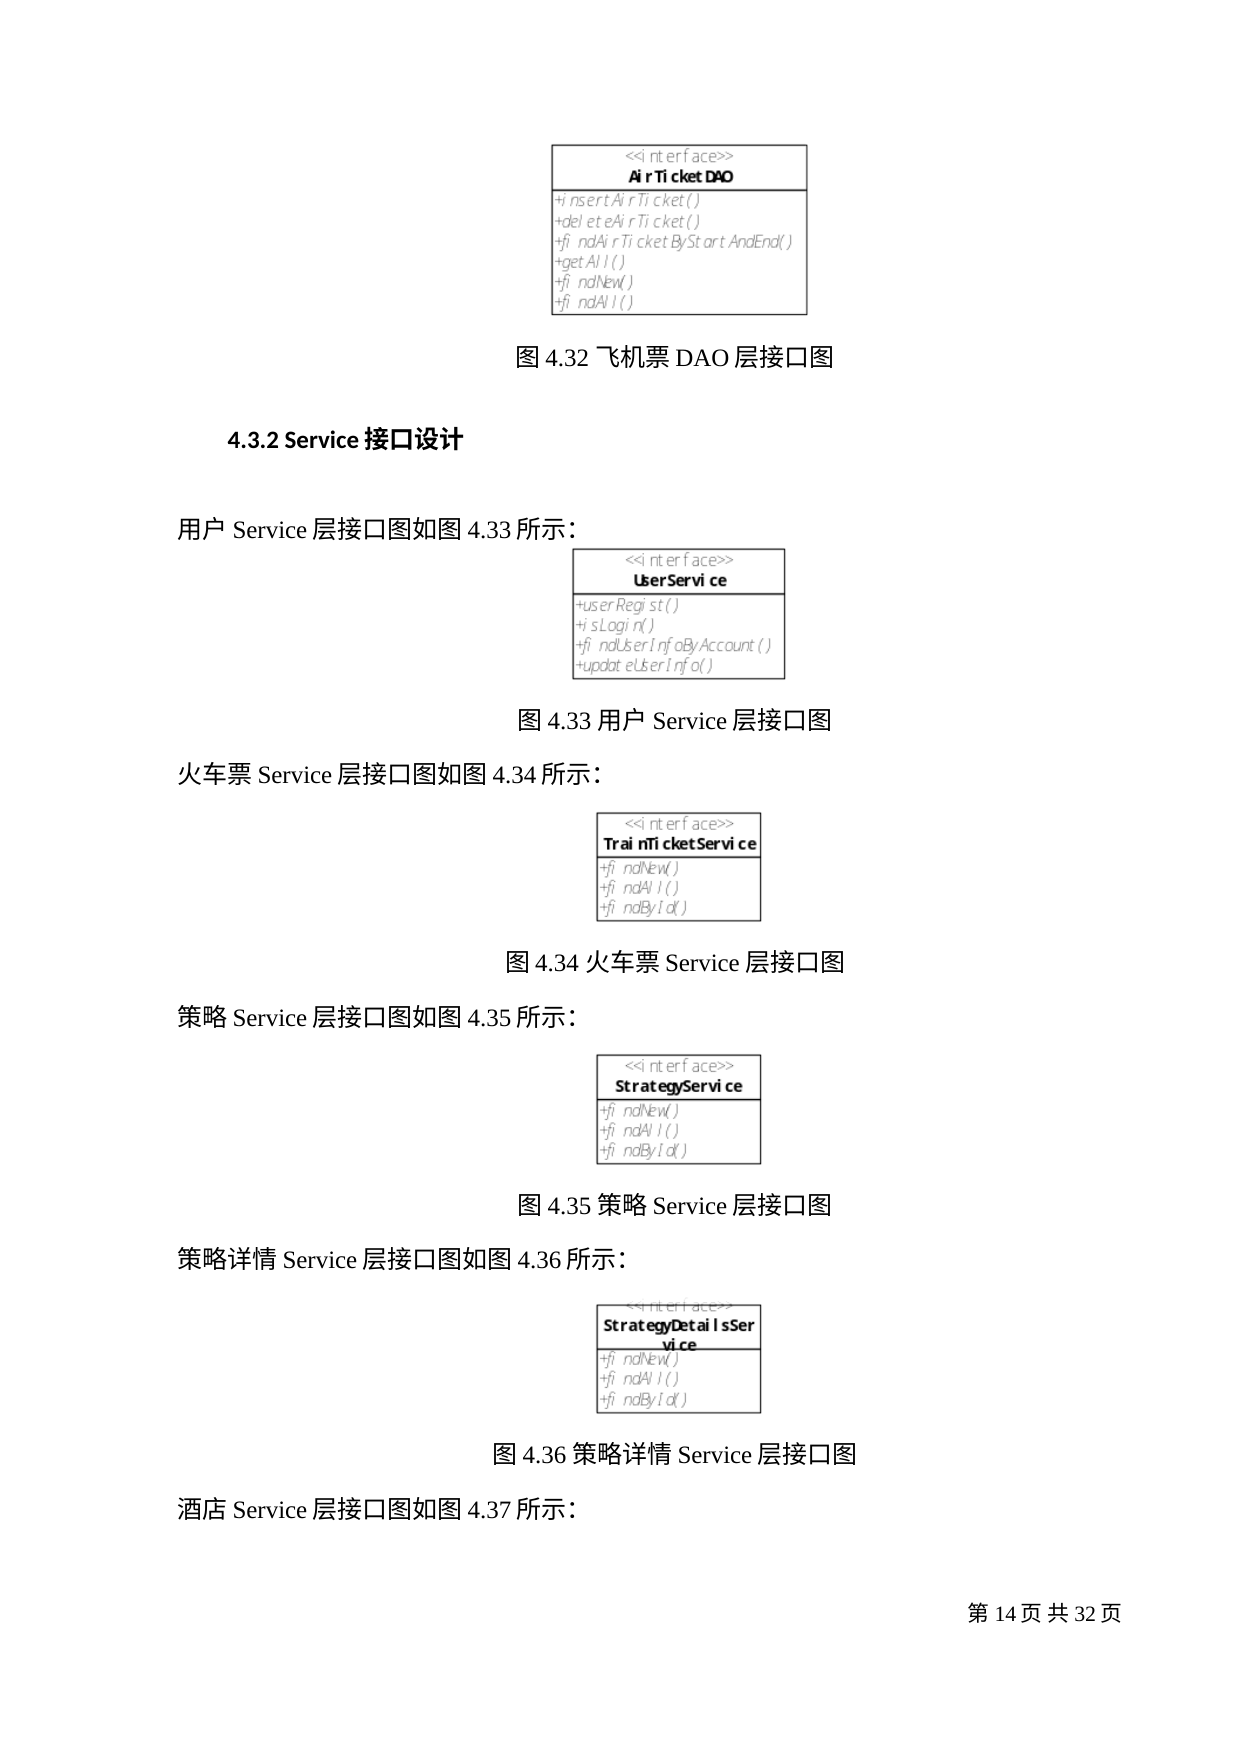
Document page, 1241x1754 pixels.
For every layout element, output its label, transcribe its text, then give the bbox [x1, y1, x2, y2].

text 火车票Service层接口图如图4.34所示： [177, 755, 1122, 791]
text 图4.32 飞机票DAO层接口图 [177, 338, 1122, 374]
text 策略详情Service层接口图如图4.36所示： [177, 1240, 1122, 1276]
text 图4.34 火车票Service层接口图 [177, 943, 1122, 979]
text 策略Service层接口图如图4.35所示： [177, 997, 1122, 1033]
text 图4.33 用户Service层接口图 [177, 700, 1122, 737]
text 用户Service层接口图如图4.33所示： [177, 509, 1122, 545]
subtitle 4.3.2 Service接口设计 [177, 419, 1122, 456]
text 酒店Service层接口图如图4.37所示： [177, 1489, 1122, 1526]
text 图4.36 策略详情Service层接口图 [177, 1435, 1122, 1471]
text 图4.35 策略Service层接口图 [177, 1185, 1122, 1222]
